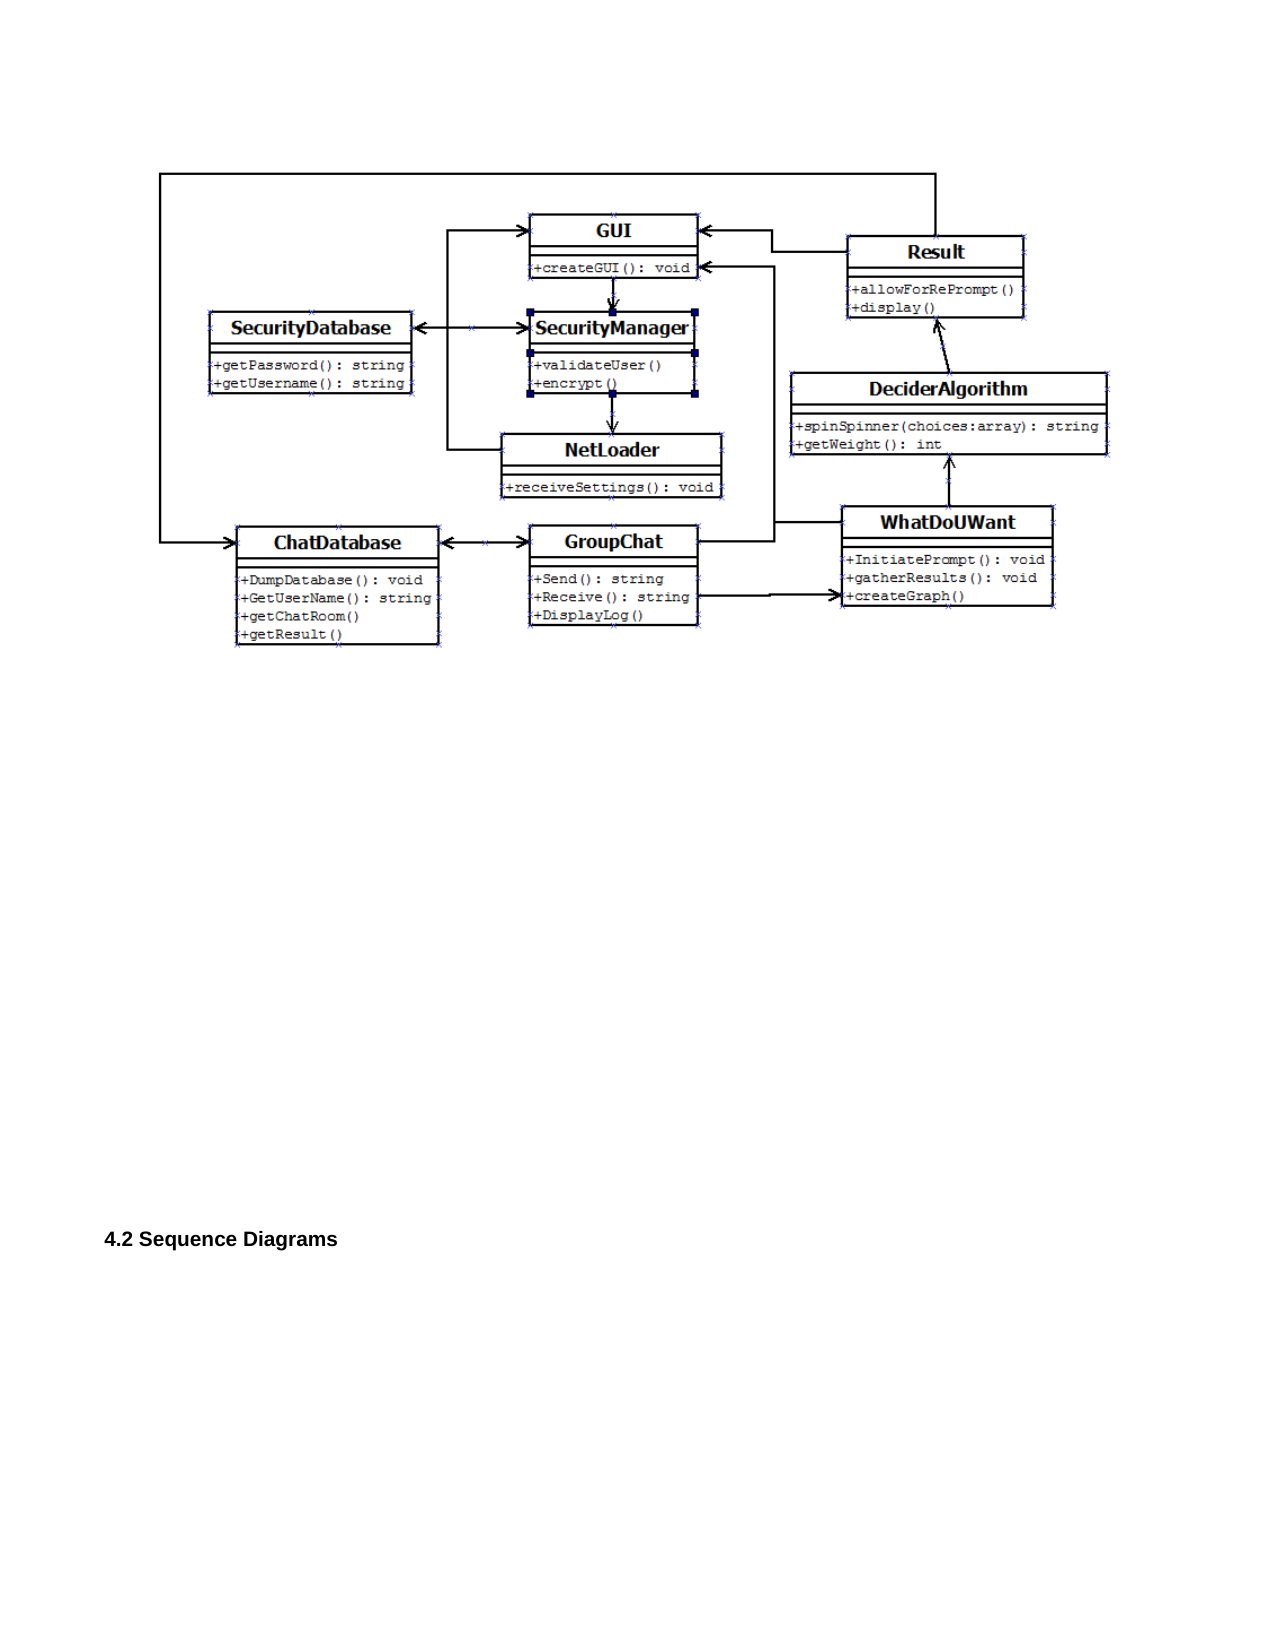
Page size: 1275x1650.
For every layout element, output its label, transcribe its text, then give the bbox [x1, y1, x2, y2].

picture [150, 150, 1125, 659]
text 4.2 Sequence Diagrams [104, 1227, 1125, 1251]
